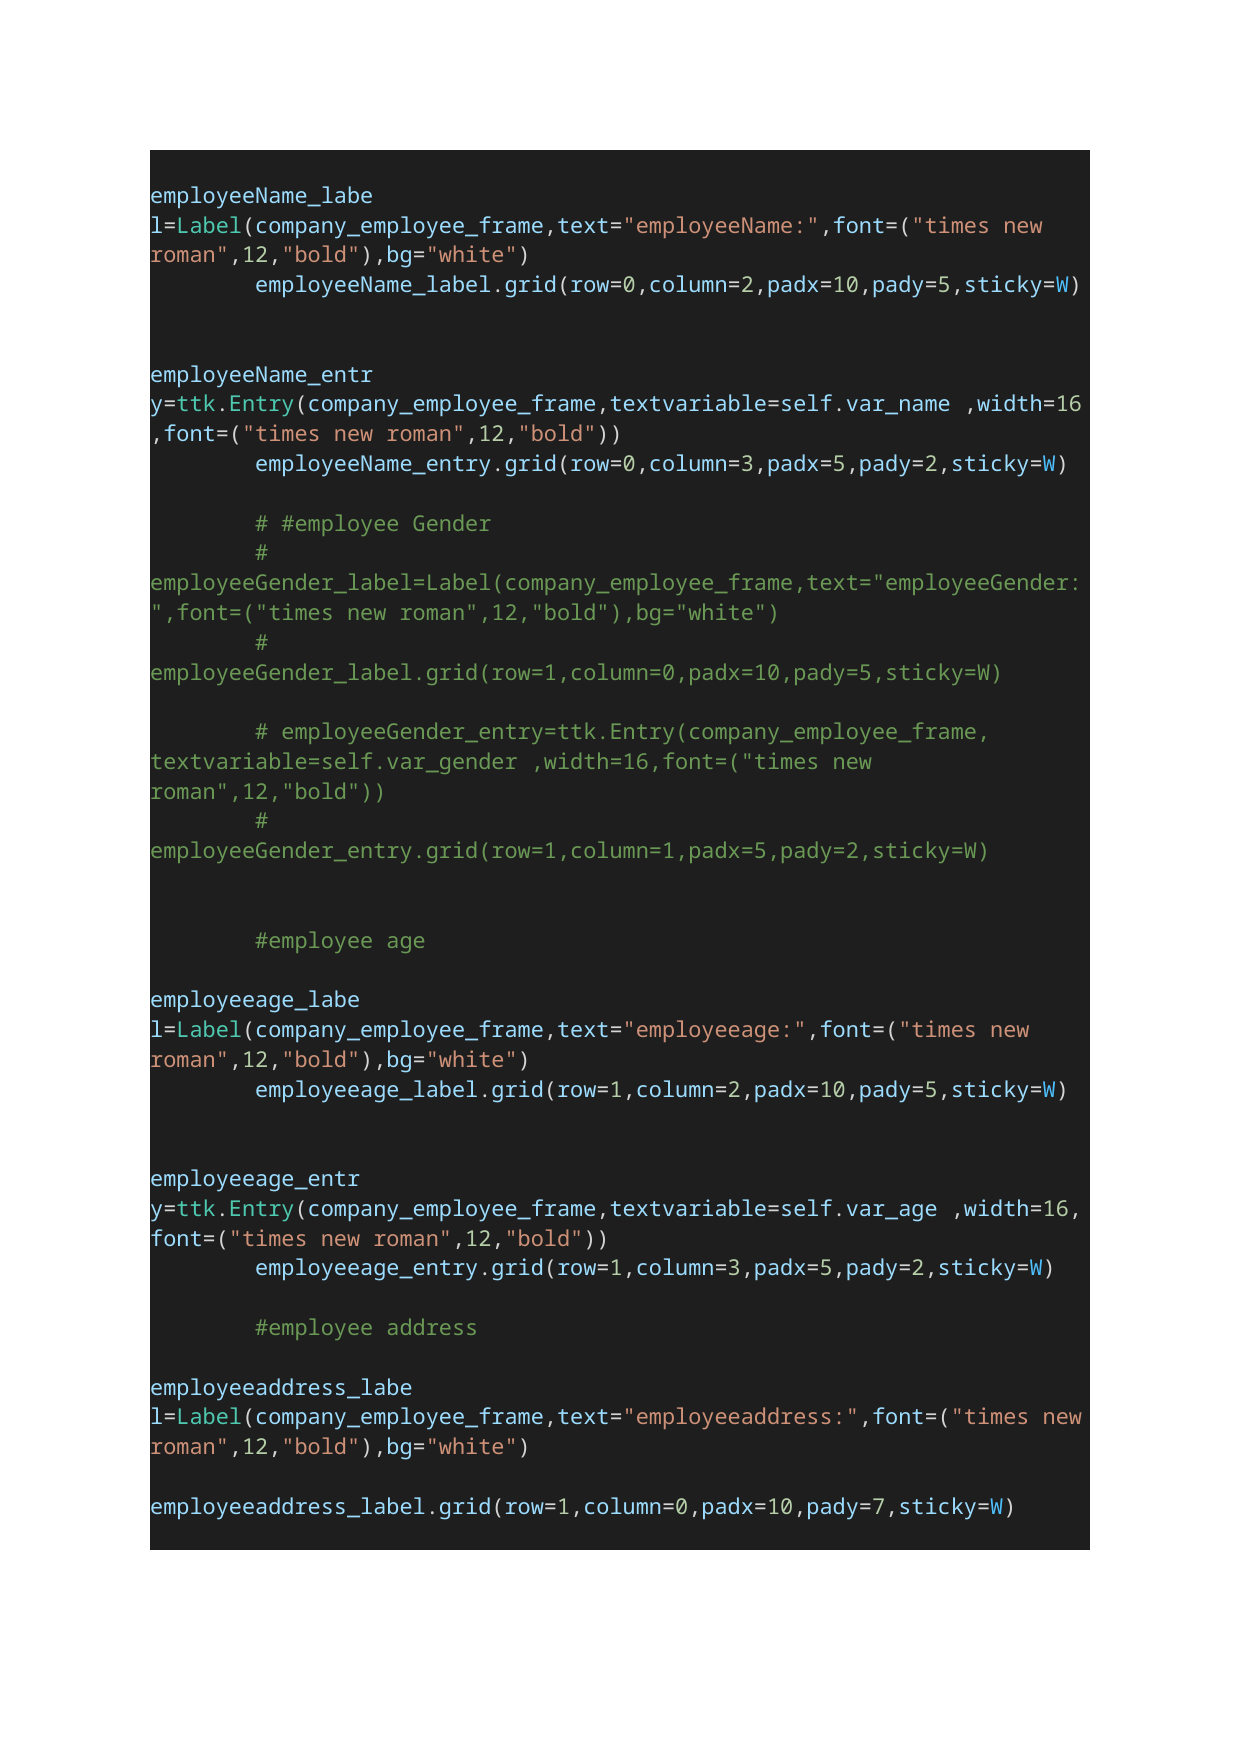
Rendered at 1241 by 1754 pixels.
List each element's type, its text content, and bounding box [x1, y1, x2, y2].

text # #employee Gender [150, 507, 1090, 537]
text # employeeGender_entry=ttk.Entry(company_employee_frame, textvariable=self.var_gender ,width=16,font=("times new roman",12,"bold")) [150, 716, 1090, 805]
text #employee age [150, 924, 1090, 954]
text employeeaddress_label=Label(company_employee_frame,text="employeeaddress:",font=("times new roman",12,"bold"),bg="white") [150, 1342, 1090, 1461]
text employeeaddress_label.grid(row=1,column=0,padx=10,pady=7,sticky=W) [150, 1461, 1090, 1520]
text employeeName_label=Label(company_employee_frame,text="employeeName:",font=("times new roman",12,"bold"),bg="white") [150, 150, 1090, 269]
text employeeName_label.grid(row=0,column=2,padx=10,pady=5,sticky=W) [150, 269, 1090, 299]
text # employeeGender_label=Label(company_employee_frame,text="employeeGender:",font=("times new roman",12,"bold"),bg="white") [150, 537, 1090, 627]
text employeeage_label=Label(company_employee_frame,text="employeeage:",font=("times new roman",12,"bold"),bg="white") [150, 954, 1090, 1073]
text #employee address [150, 1312, 1090, 1342]
text employeeName_entry=ttk.Entry(company_employee_frame,textvariable=self.var_name ,width=16,font=("times new roman",12,"bold")) [150, 329, 1090, 448]
text employeeName_entry.grid(row=0,column=3,padx=5,pady=2,sticky=W) [150, 448, 1090, 478]
text employeeage_entry.grid(row=1,column=3,padx=5,pady=2,sticky=W) [150, 1252, 1090, 1282]
text employeeage_entry=ttk.Entry(company_employee_frame,textvariable=self.var_age ,width=16,font=("times new roman",12,"bold")) [150, 1133, 1090, 1252]
text # employeeGender_label.grid(row=1,column=0,padx=10,pady=5,sticky=W) [150, 627, 1090, 686]
text employeeage_label.grid(row=1,column=2,padx=10,pady=5,sticky=W) [150, 1073, 1090, 1103]
text # employeeGender_entry.grid(row=1,column=1,padx=5,pady=2,sticky=W) [150, 805, 1090, 865]
